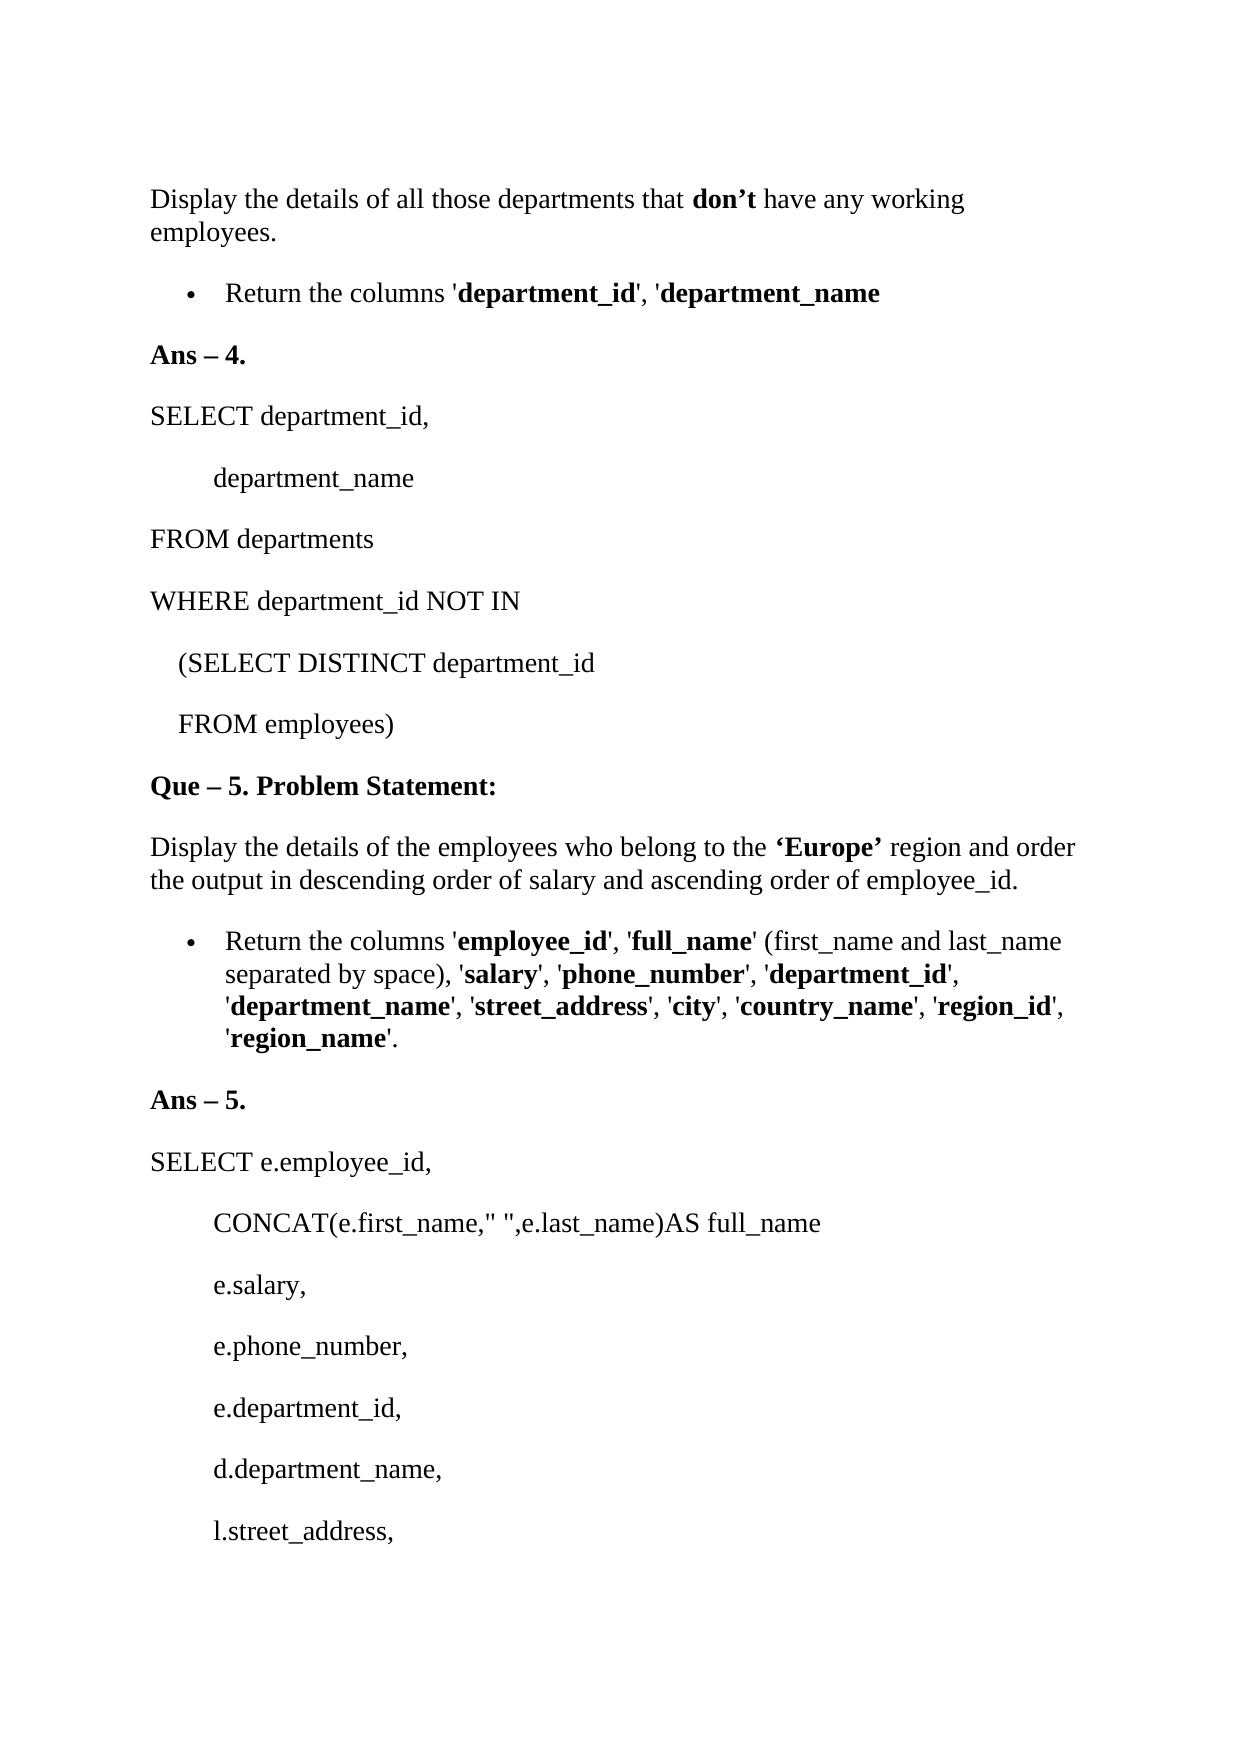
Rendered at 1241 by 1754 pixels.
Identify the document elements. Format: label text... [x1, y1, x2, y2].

text FROM departments [150, 523, 1090, 555]
text Que – 5. Problem Statement: [150, 769, 1090, 801]
text FROM employees) [150, 707, 1090, 740]
text department_name [150, 461, 1090, 493]
text e.salary, [150, 1268, 1090, 1300]
text d.department_name, [150, 1452, 1090, 1485]
text e.department_id, [150, 1391, 1090, 1423]
text l.street_address, [150, 1514, 1090, 1546]
text (SELECT DISTINCT department_id [150, 646, 1090, 678]
text Ans – 4. [150, 338, 1090, 370]
text CONCAT(e.first_name," ",e.last_name)AS full_name [150, 1206, 1090, 1239]
text SELECT department_id, [150, 399, 1090, 432]
text Ans – 5. [150, 1083, 1090, 1116]
text Display the details of all those departments that don’t have any working employees. [150, 150, 1090, 247]
text e.phone_number, [150, 1329, 1090, 1362]
list Return the columns 'department_id', 'department_name [187, 276, 1090, 309]
text WHERE department_id NOT IN [150, 584, 1090, 617]
list Return the columns 'employee_id', 'full_name' (first_name and last_name separated by space), 'salary', 'phone_number', 'department_id', 'department_name', 'street_address', 'city', 'country_name', 'region_id', 'region_name'. [187, 924, 1090, 1054]
text Display the details of the employees who belong to the ‘Europe’ region and order the output in descending order of salary and ascending order of employee_id. [150, 830, 1090, 895]
text SELECT e.employee_id, [150, 1145, 1090, 1177]
